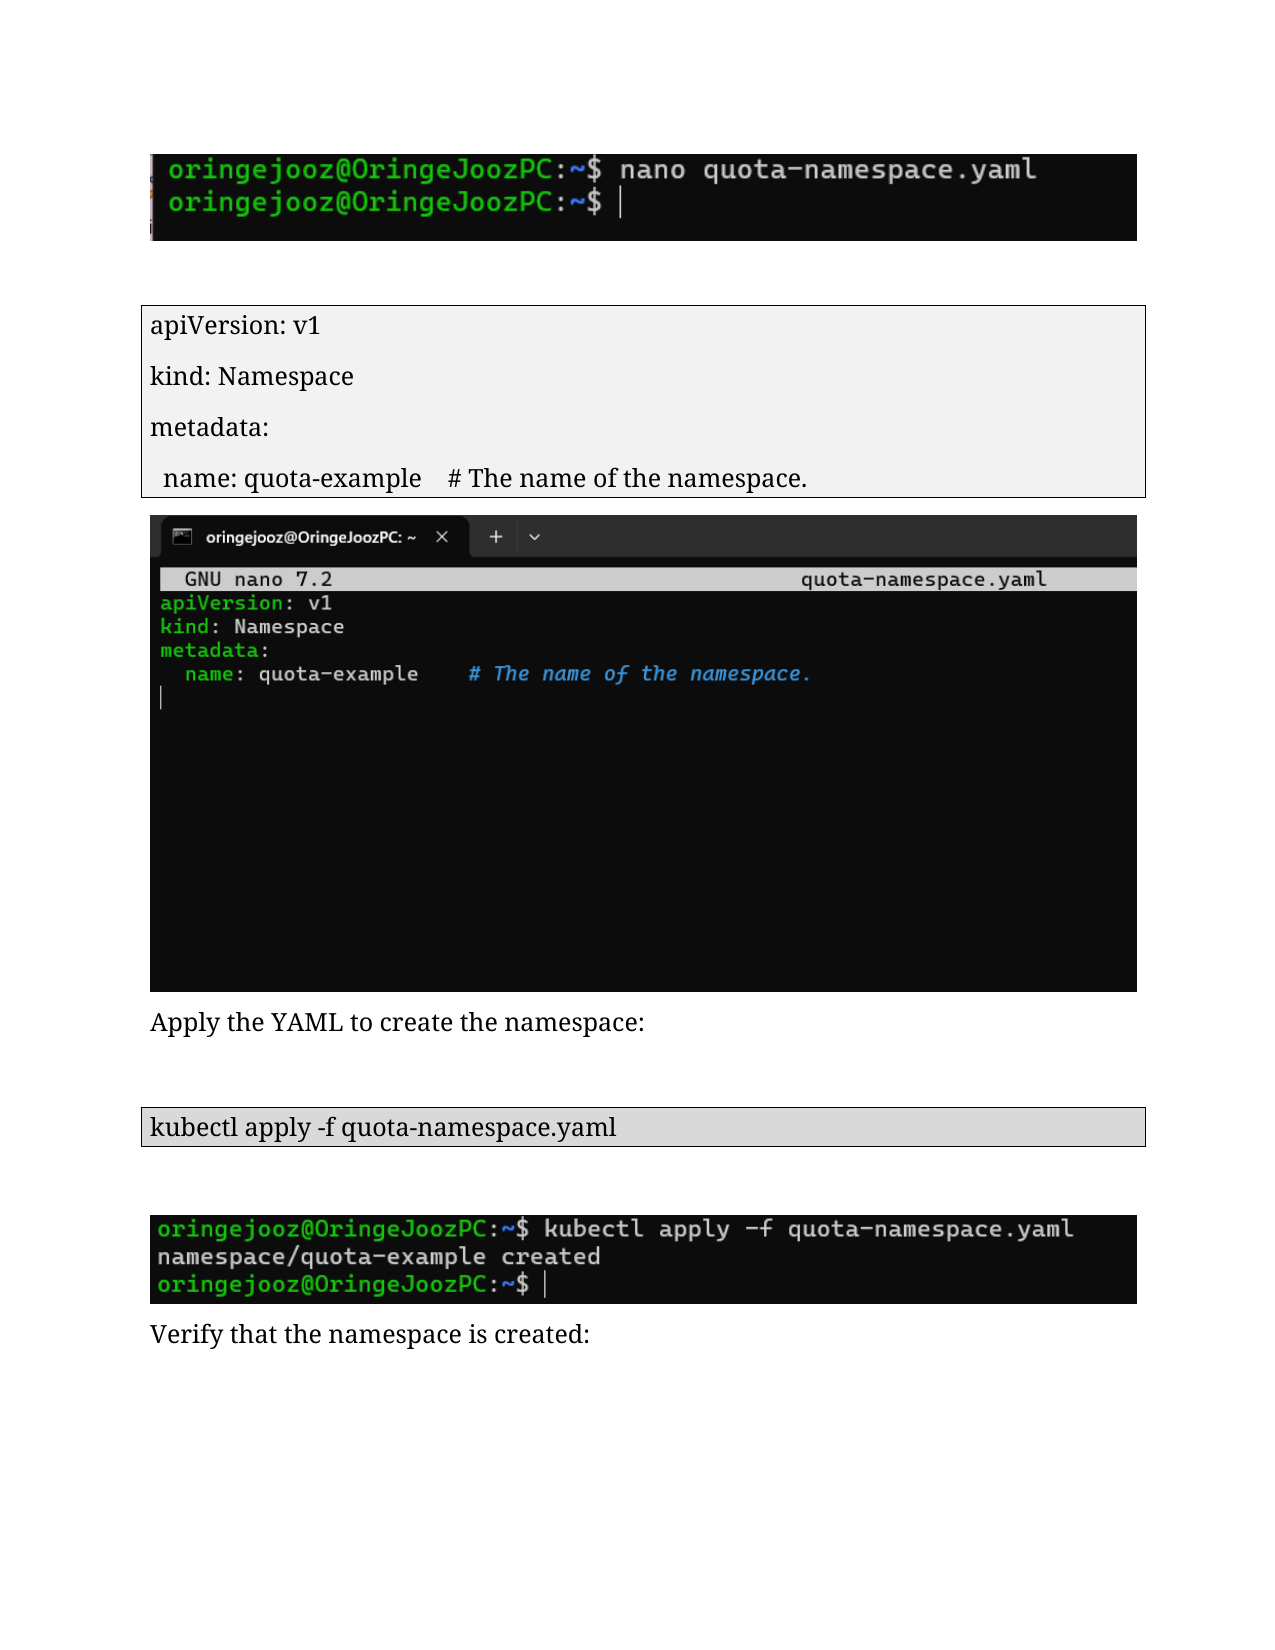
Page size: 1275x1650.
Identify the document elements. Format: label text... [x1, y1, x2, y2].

picture [150, 1215, 1137, 1304]
text Apply the YAML to create the namespace: [150, 1005, 1137, 1039]
text metadata: [142, 407, 1145, 444]
picture [150, 154, 1137, 241]
picture [150, 515, 1137, 992]
text apiVersion: v1 [142, 306, 1145, 342]
text kind: Namespace [142, 356, 1145, 393]
text kubectl apply -f quota-namespace.yaml [142, 1108, 1145, 1146]
text name: quota-example # The name of the namespace. [142, 458, 1145, 497]
text Verify that the namespace is created: [150, 1317, 1137, 1351]
